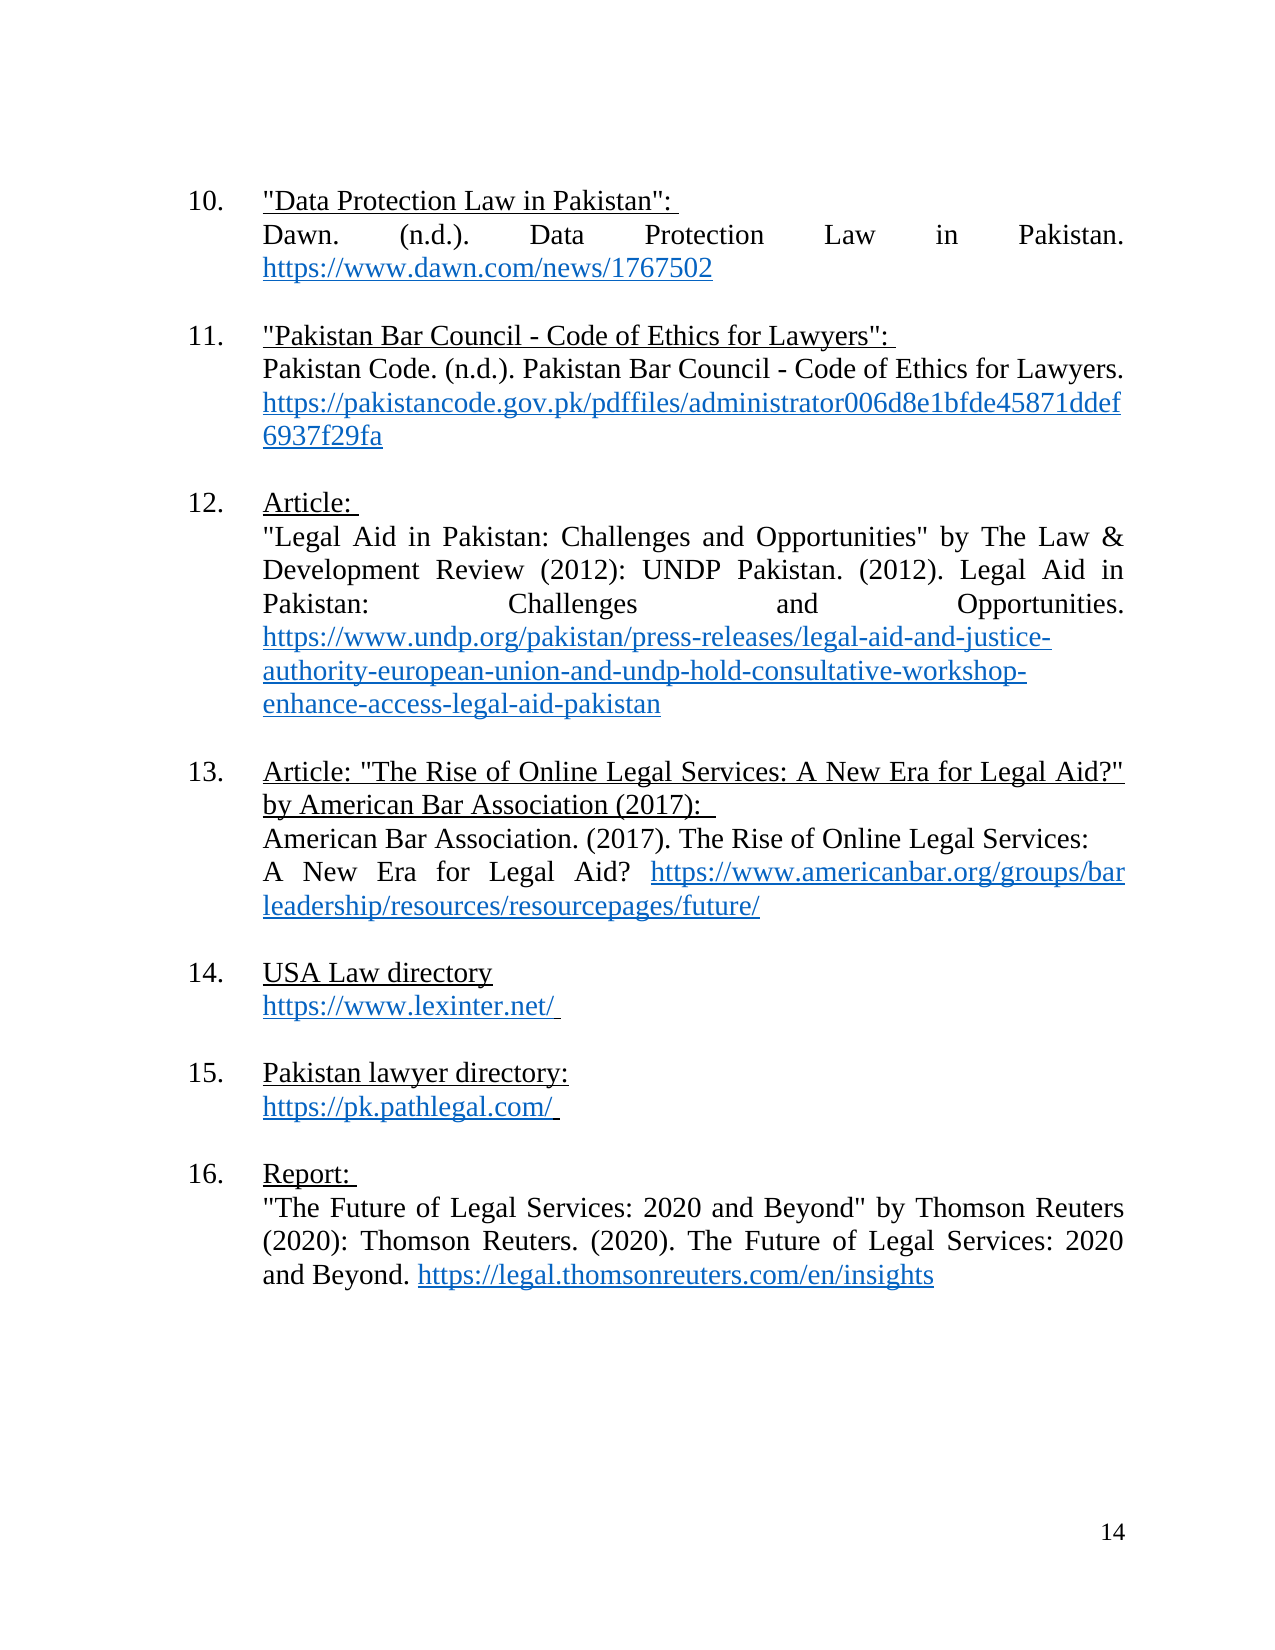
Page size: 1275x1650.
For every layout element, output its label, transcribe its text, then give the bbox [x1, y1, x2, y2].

list USA Law directory [187, 955, 1125, 988]
list Article: [187, 485, 1125, 519]
list Pakistan Code. (n.d.). Pakistan Bar Council - Code of Ethics for Lawyers. https://pakistancode.gov.pk/pdffiles/administrator006d8e1bfde45871ddef6937f29fa [262, 351, 1125, 452]
list "Data Protection Law in Pakistan": [187, 183, 1125, 217]
list Article: "The Rise of Online Legal Services: A New Era for Legal Aid?" by American Bar Association (2017): [187, 754, 1125, 821]
list "The Future of Legal Services: 2020 and Beyond" by Thomson Reuters (2020): Thomson Reuters. (2020). The Future of Legal Services: 2020 and Beyond. https://legal.thomsonreuters.com/en/insights [262, 1190, 1125, 1290]
list Pakistan lawyer directory: [187, 1056, 1125, 1089]
list Report: [187, 1156, 1125, 1190]
list American Bar Association. (2017). The Rise of Online Legal Services: [262, 821, 1125, 854]
list "Legal Aid in Pakistan: Challenges and Opportunities" by The Law & Development Review (2012): UNDP Pakistan. (2012). Legal Aid in Pakistan: Challenges and Opportunities. https://www.undp.org/pakistan/press-releases/legal-aid-and-justice-authority-european-union-and-undp-hold-consultative-workshop-enhance-access-legal-aid-pakistan [262, 519, 1125, 720]
list https://pk.pathlegal.com/ [262, 1089, 1125, 1123]
list https://www.lexinter.net/ [262, 988, 1125, 1022]
list "Pakistan Bar Council - Code of Ethics for Lawyers": [187, 318, 1125, 351]
list Dawn. (n.d.). Data Protection Law in Pakistan. https://www.dawn.com/news/1767502 [262, 217, 1125, 284]
list A New Era for Legal Aid? https://www.americanbar.org/groups/bar leadership/resources/resourcepages/future/ [262, 854, 1125, 921]
